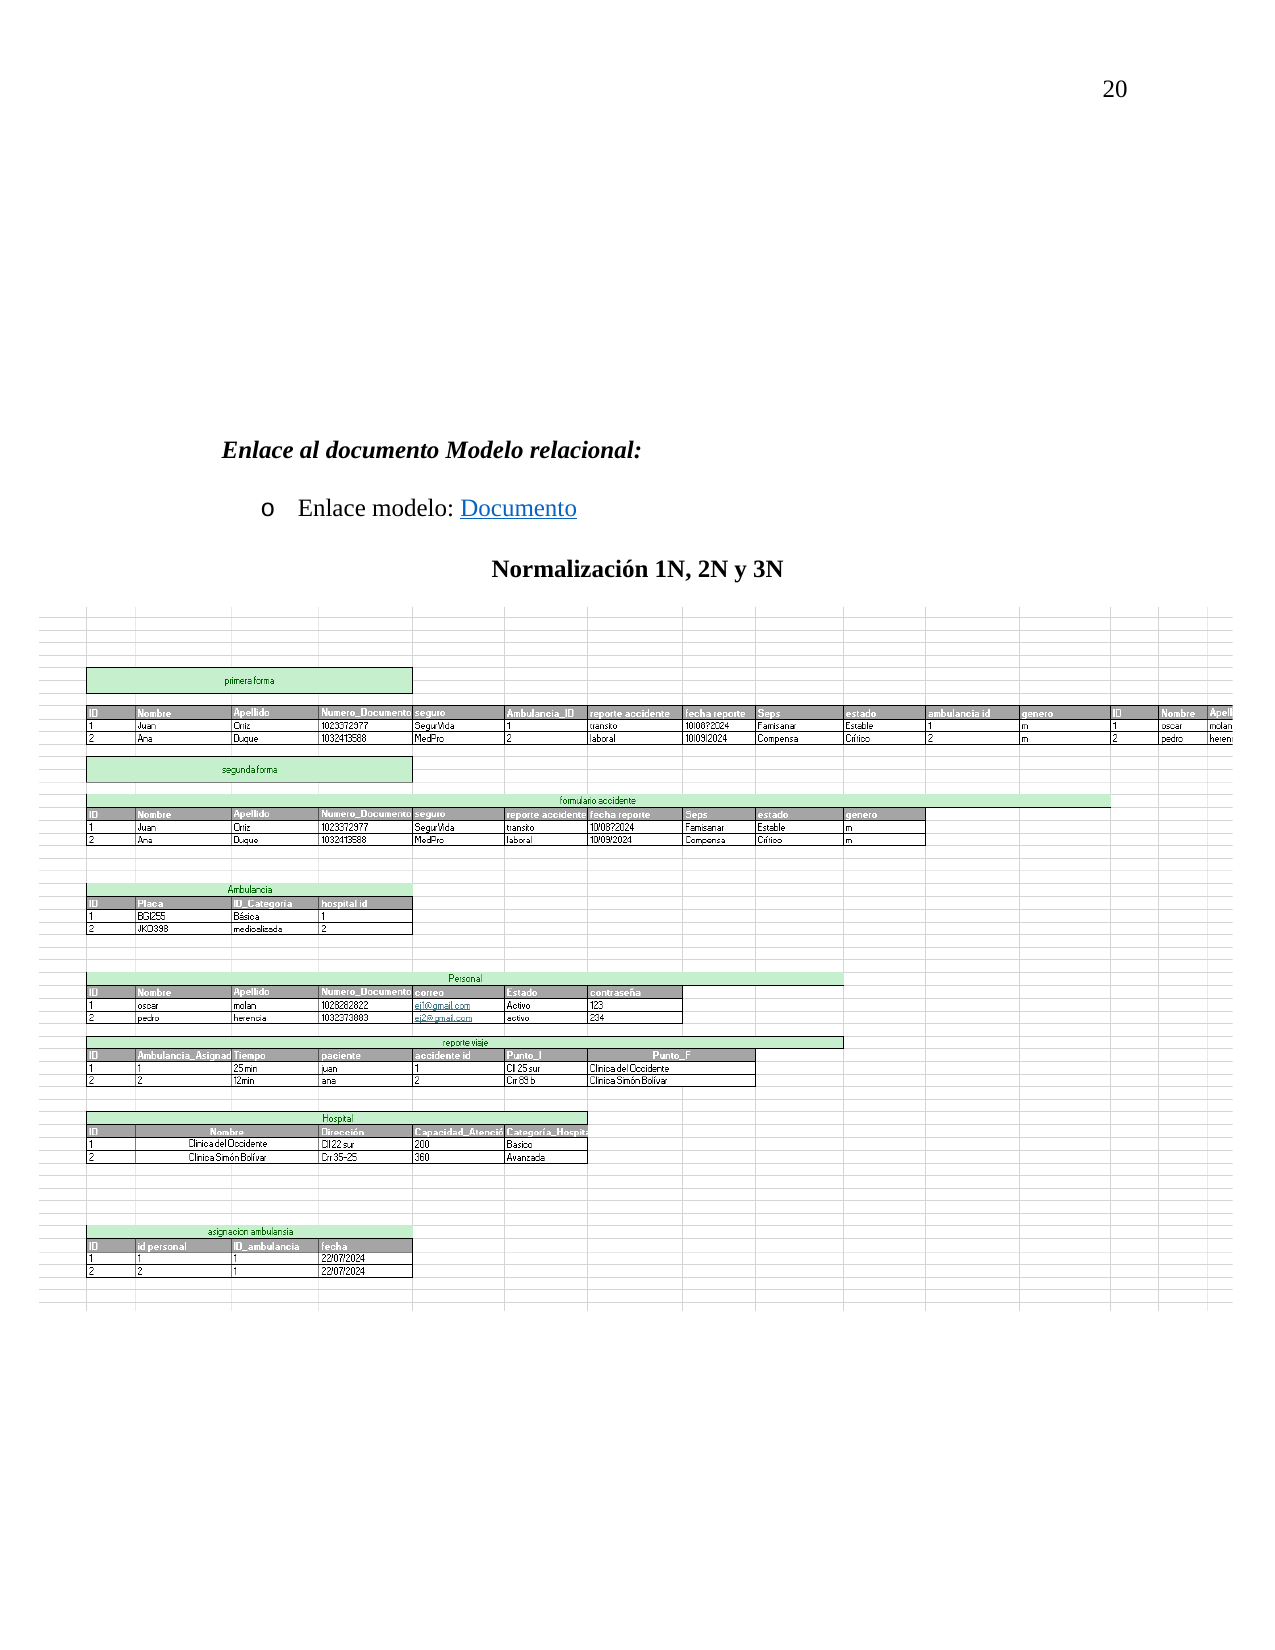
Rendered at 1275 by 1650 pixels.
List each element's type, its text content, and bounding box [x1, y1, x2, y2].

picture [39, 607, 1233, 1311]
list Enlace modelo: Documento [260, 493, 1127, 523]
subtitle Normalización 1N, 2N y 3N [148, 554, 1127, 583]
subtitle Enlace al documento Modelo relacional: [148, 435, 1127, 464]
